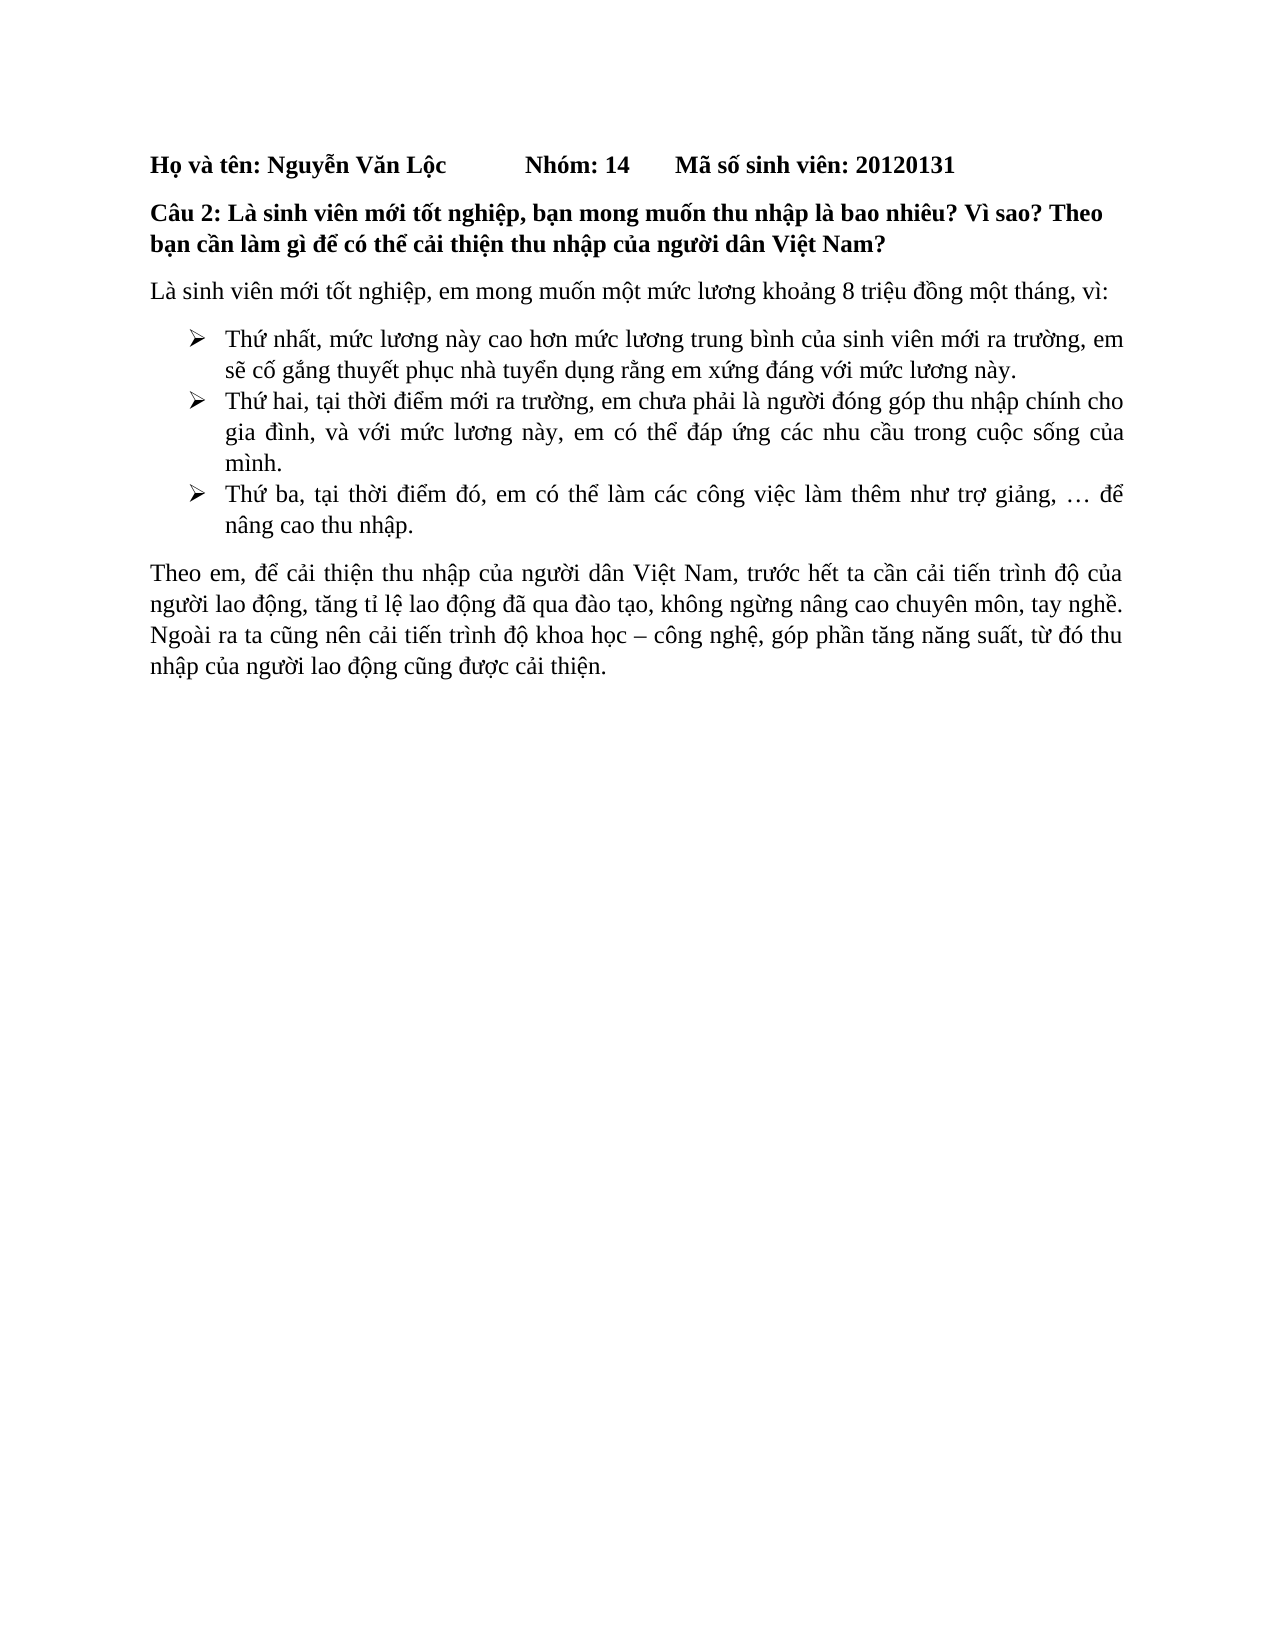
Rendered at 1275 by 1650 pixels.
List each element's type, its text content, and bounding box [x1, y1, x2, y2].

text Câu 2: Là sinh viên mới tốt nghiệp, bạn mong muốn thu nhập là bao nhiêu? Vì sao? Theo bạn cần làm gì để có thể cải thiện thu nhập của người dân Việt Nam? [150, 198, 1125, 257]
text Theo em, để cải thiện thu nhập của người dân Việt Nam, trước hết ta cần cải tiến trình độ của người lao động, tăng tỉ lệ lao động đã qua đào tạo, không ngừng nâng cao chuyên môn, tay nghề. Ngoài ra ta cũng nên cải tiến trình độ khoa học – công nghệ, góp phần tăng năng suất, từ đó thu nhập của người lao động cũng được cải thiện. [150, 558, 1125, 680]
list Thứ nhất, mức lương này cao hơn mức lương trung bình của sinh viên mới ra trường, em sẽ cố gắng thuyết phục nhà tuyển dụng rằng em xứng đáng với mức lương này. [187, 324, 1125, 384]
list Thứ ba, tại thời điểm đó, em có thể làm các công việc làm thêm như trợ giảng, … để nâng cao thu nhập. [187, 479, 1125, 539]
text Họ và tên: Nguyễn Văn Lộc Nhóm: 14 Mã số sinh viên: 20120131 [150, 150, 1125, 179]
text Là sinh viên mới tốt nghiệp, em mong muốn một mức lương khoảng 8 triệu đồng một tháng, vì: [150, 276, 1125, 305]
list Thứ hai, tại thời điểm mới ra trường, em chưa phải là người đóng góp thu nhập chính cho gia đình, và với mức lương này, em có thể đáp ứng các nhu cầu trong cuộc sống của mình. [187, 386, 1125, 477]
